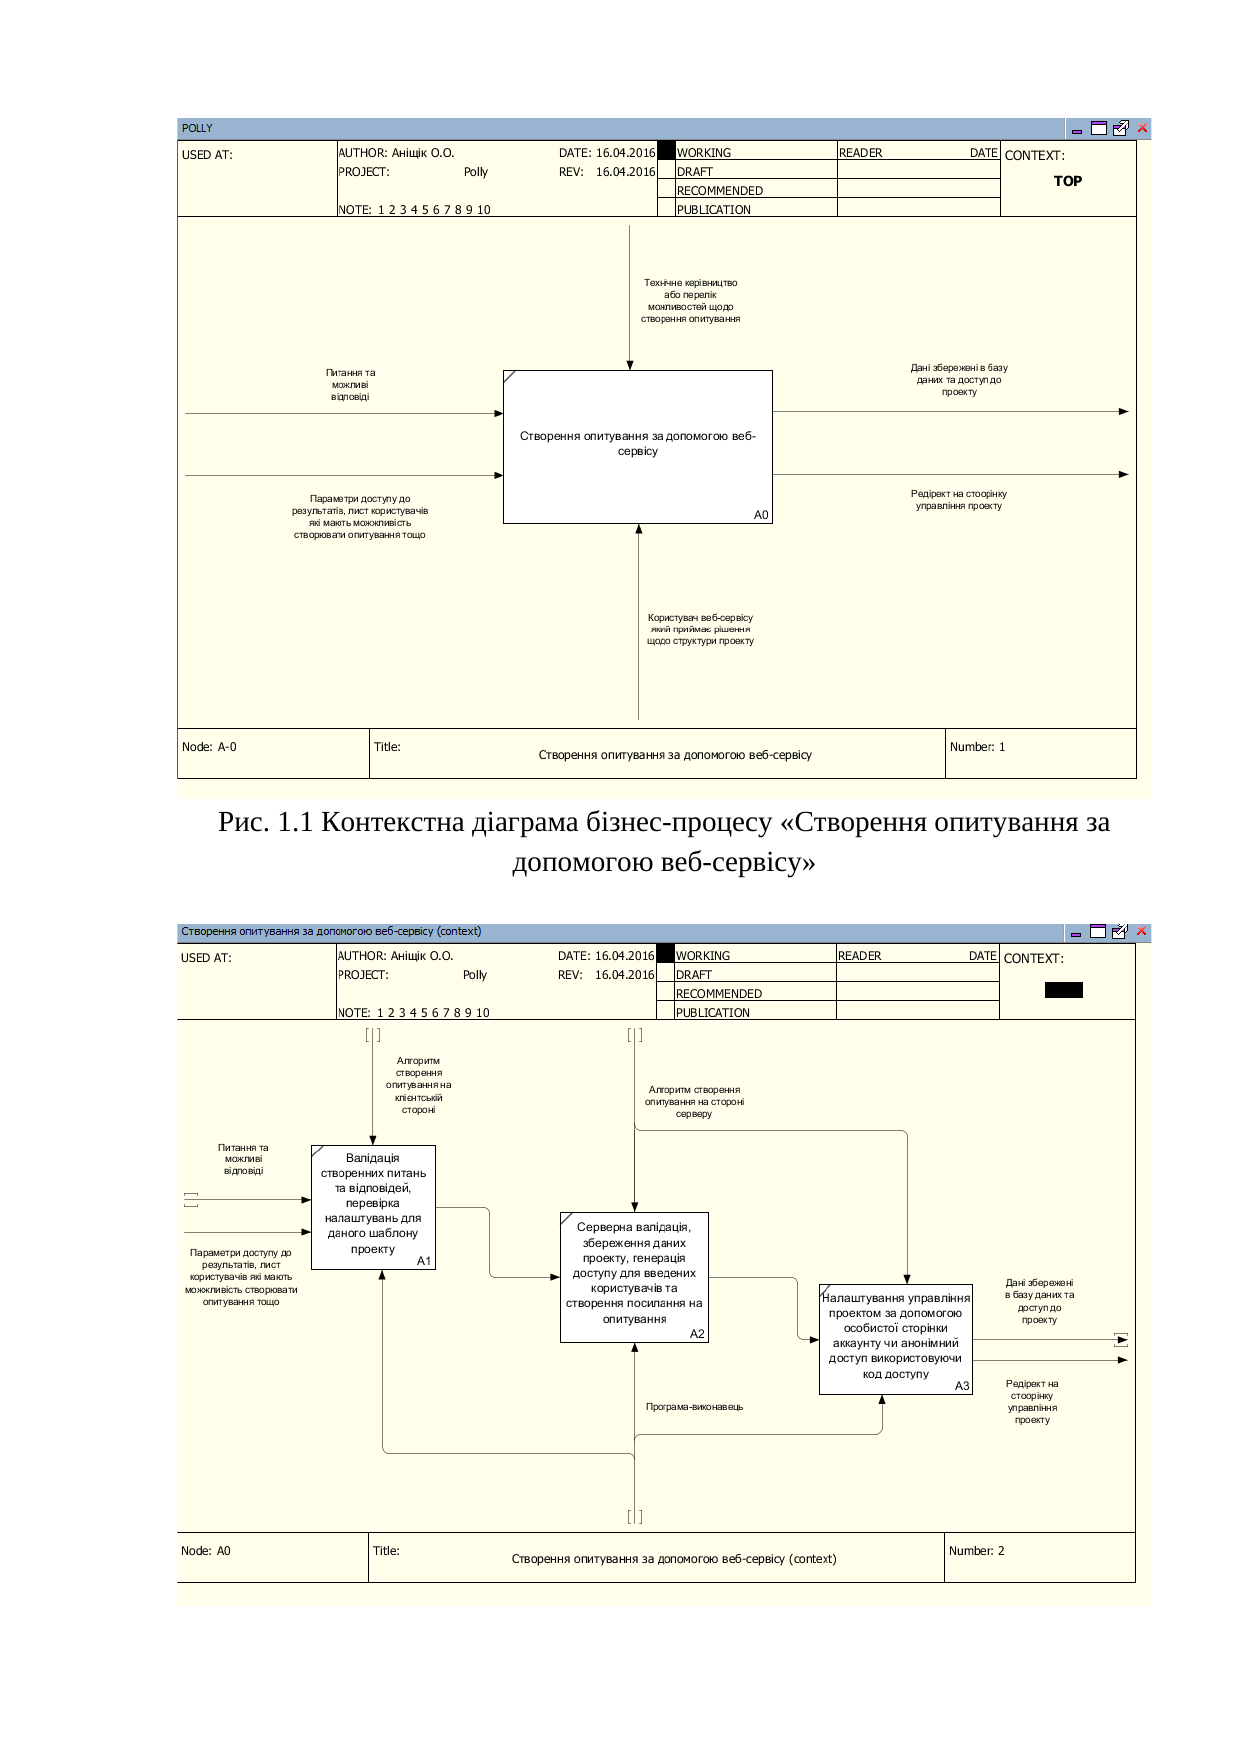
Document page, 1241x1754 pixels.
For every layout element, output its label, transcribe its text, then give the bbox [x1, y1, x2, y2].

picture [177, 118, 1152, 799]
text Рис. 1.1 Контекстна діаграма бізнес-процесу «Створення опитування за допомогою веб-сервісу» [177, 804, 1152, 878]
picture [177, 924, 1152, 1606]
